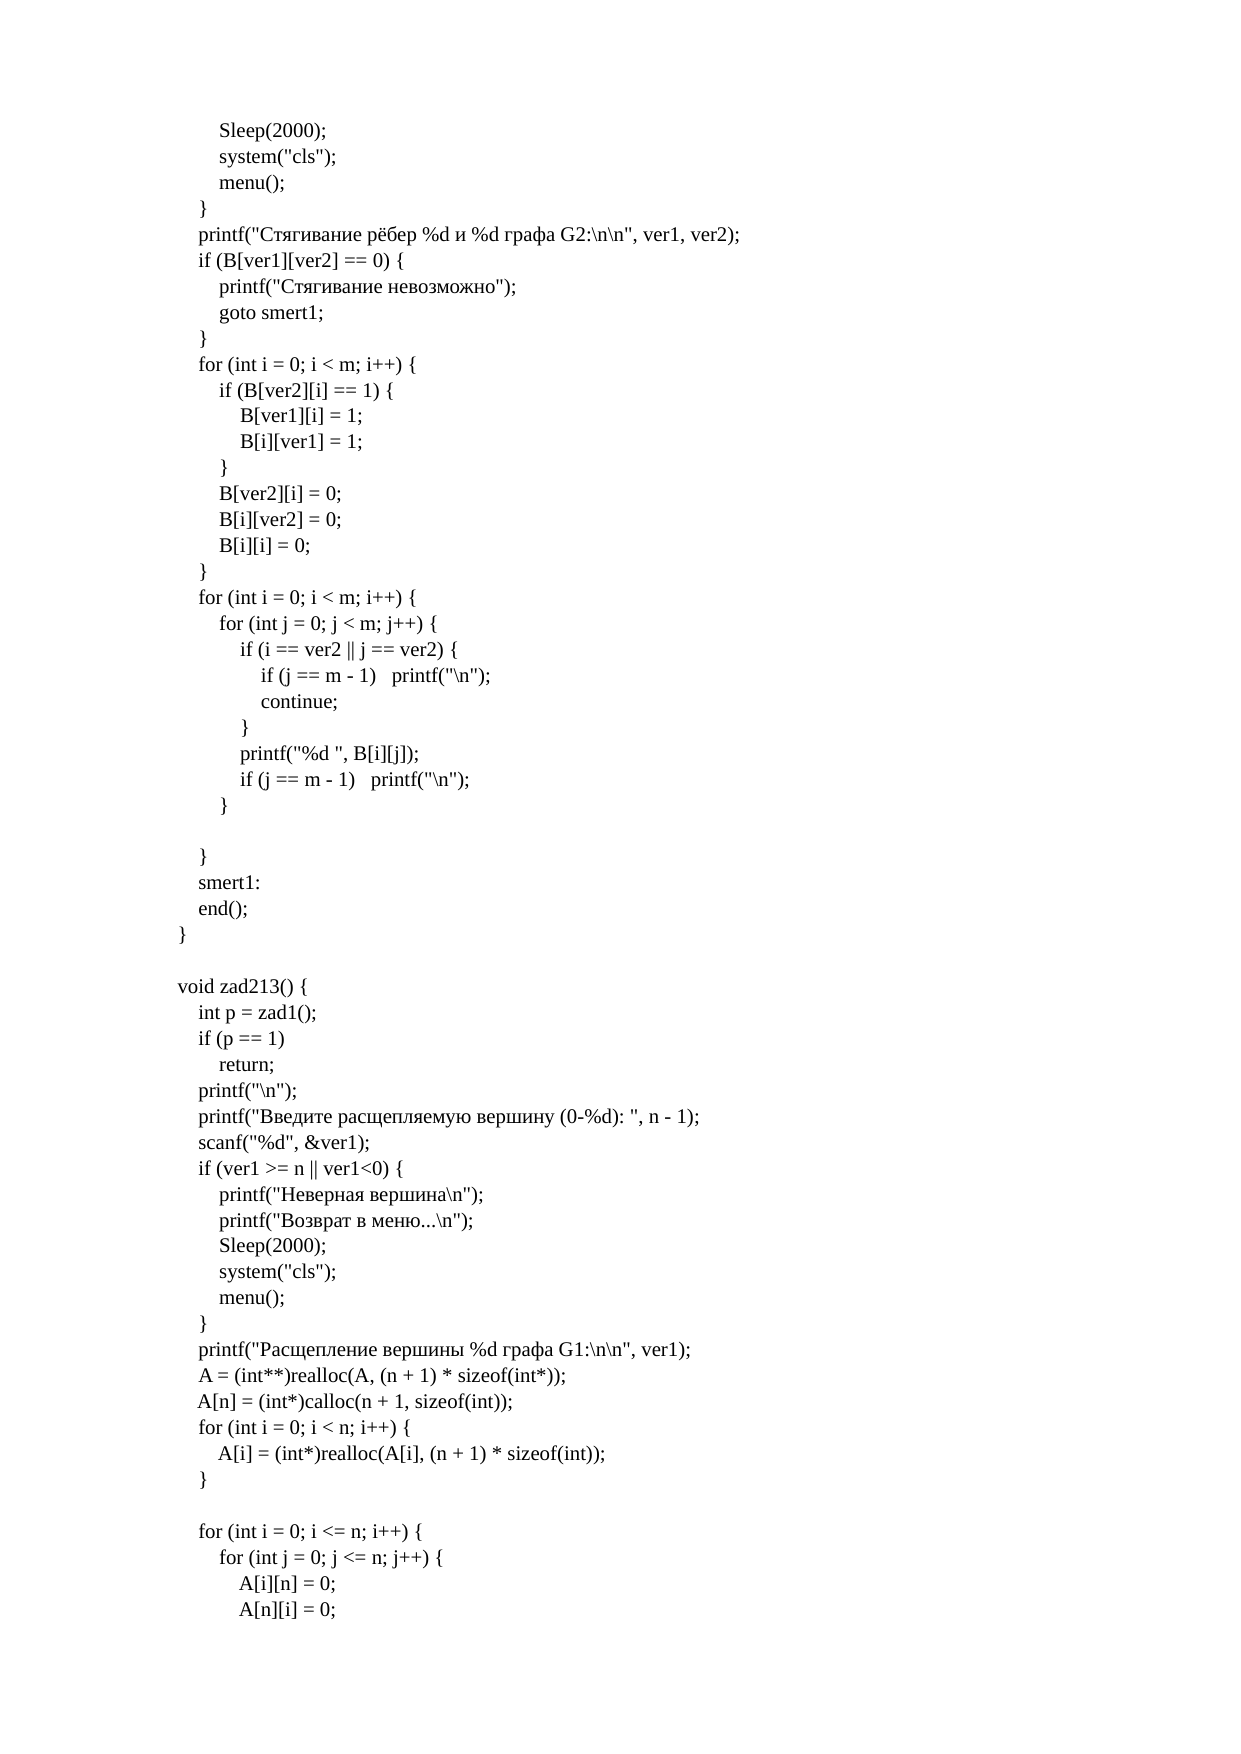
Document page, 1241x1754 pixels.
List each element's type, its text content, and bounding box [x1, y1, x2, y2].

text continue; [177, 689, 1152, 713]
text A[n][i] = 0; [177, 1597, 1152, 1621]
text Sleep(2000); [177, 1233, 1152, 1257]
text B[ver1][i] = 1; [177, 403, 1152, 427]
text if (j == m - 1) printf("\n"); [177, 767, 1152, 791]
text int p = zad1(); [177, 1000, 1152, 1024]
text A = (int**)realloc(A, (n + 1) * sizeof(int*)); [177, 1363, 1152, 1387]
text A[i] = (int*)realloc(A[i], (n + 1) * sizeof(int)); [177, 1441, 1152, 1465]
text end(); [177, 896, 1152, 920]
text printf("Стягивание рёбер %d и %d графа G2:\n\n", ver1, ver2); [177, 222, 1152, 246]
text system("cls"); [177, 1259, 1152, 1283]
text } [177, 455, 1152, 479]
text goto smert1; [177, 300, 1152, 324]
text } [177, 1467, 1152, 1491]
text if (p == 1) [177, 1026, 1152, 1050]
text return; [177, 1052, 1152, 1076]
text if (B[ver2][i] == 1) { [177, 377, 1152, 402]
text menu(); [177, 1285, 1152, 1309]
text scanf("%d", &ver1); [177, 1130, 1152, 1154]
text if (B[ver1][ver2] == 0) { [177, 248, 1152, 272]
text A[i][n] = 0; [177, 1571, 1152, 1595]
text printf("Возврат в меню...\n"); [177, 1207, 1152, 1232]
text for (int i = 0; i < m; i++) { [177, 352, 1152, 376]
text } [177, 922, 1152, 946]
text if (i == ver2 || j == ver2) { [177, 637, 1152, 661]
text printf("Введите расщепляемую вершину (0-%d): ", n - 1); [177, 1104, 1152, 1128]
text system("cls"); [177, 144, 1152, 168]
text A[n] = (int*)calloc(n + 1, sizeof(int)); [177, 1389, 1152, 1413]
text for (int i = 0; i < m; i++) { [177, 585, 1152, 609]
text void zad213() { [177, 974, 1152, 998]
text printf("Расщепление вершины %d графа G1:\n\n", ver1); [177, 1337, 1152, 1361]
text Sleep(2000); [177, 118, 1152, 142]
text } [177, 792, 1152, 817]
text B[i][ver2] = 0; [177, 507, 1152, 531]
text printf("%d ", B[i][j]); [177, 741, 1152, 765]
text for (int j = 0; j < m; j++) { [177, 611, 1152, 635]
text } [177, 196, 1152, 220]
text for (int i = 0; i <= n; i++) { [177, 1519, 1152, 1543]
text printf("Неверная вершина\n"); [177, 1182, 1152, 1206]
text B[i][ver1] = 1; [177, 429, 1152, 453]
text if (j == m - 1) printf("\n"); [177, 663, 1152, 687]
text B[ver2][i] = 0; [177, 481, 1152, 505]
text } [177, 326, 1152, 350]
text } [177, 1311, 1152, 1335]
text printf("Стягивание невозможно"); [177, 274, 1152, 298]
text menu(); [177, 170, 1152, 194]
text } [177, 715, 1152, 739]
text printf("\n"); [177, 1078, 1152, 1102]
text if (ver1 >= n || ver1<0) { [177, 1156, 1152, 1180]
text for (int j = 0; j <= n; j++) { [177, 1545, 1152, 1569]
text B[i][i] = 0; [177, 533, 1152, 557]
text smert1: [177, 870, 1152, 894]
text for (int i = 0; i < n; i++) { [177, 1415, 1152, 1439]
text } [177, 559, 1152, 583]
text } [177, 844, 1152, 868]
